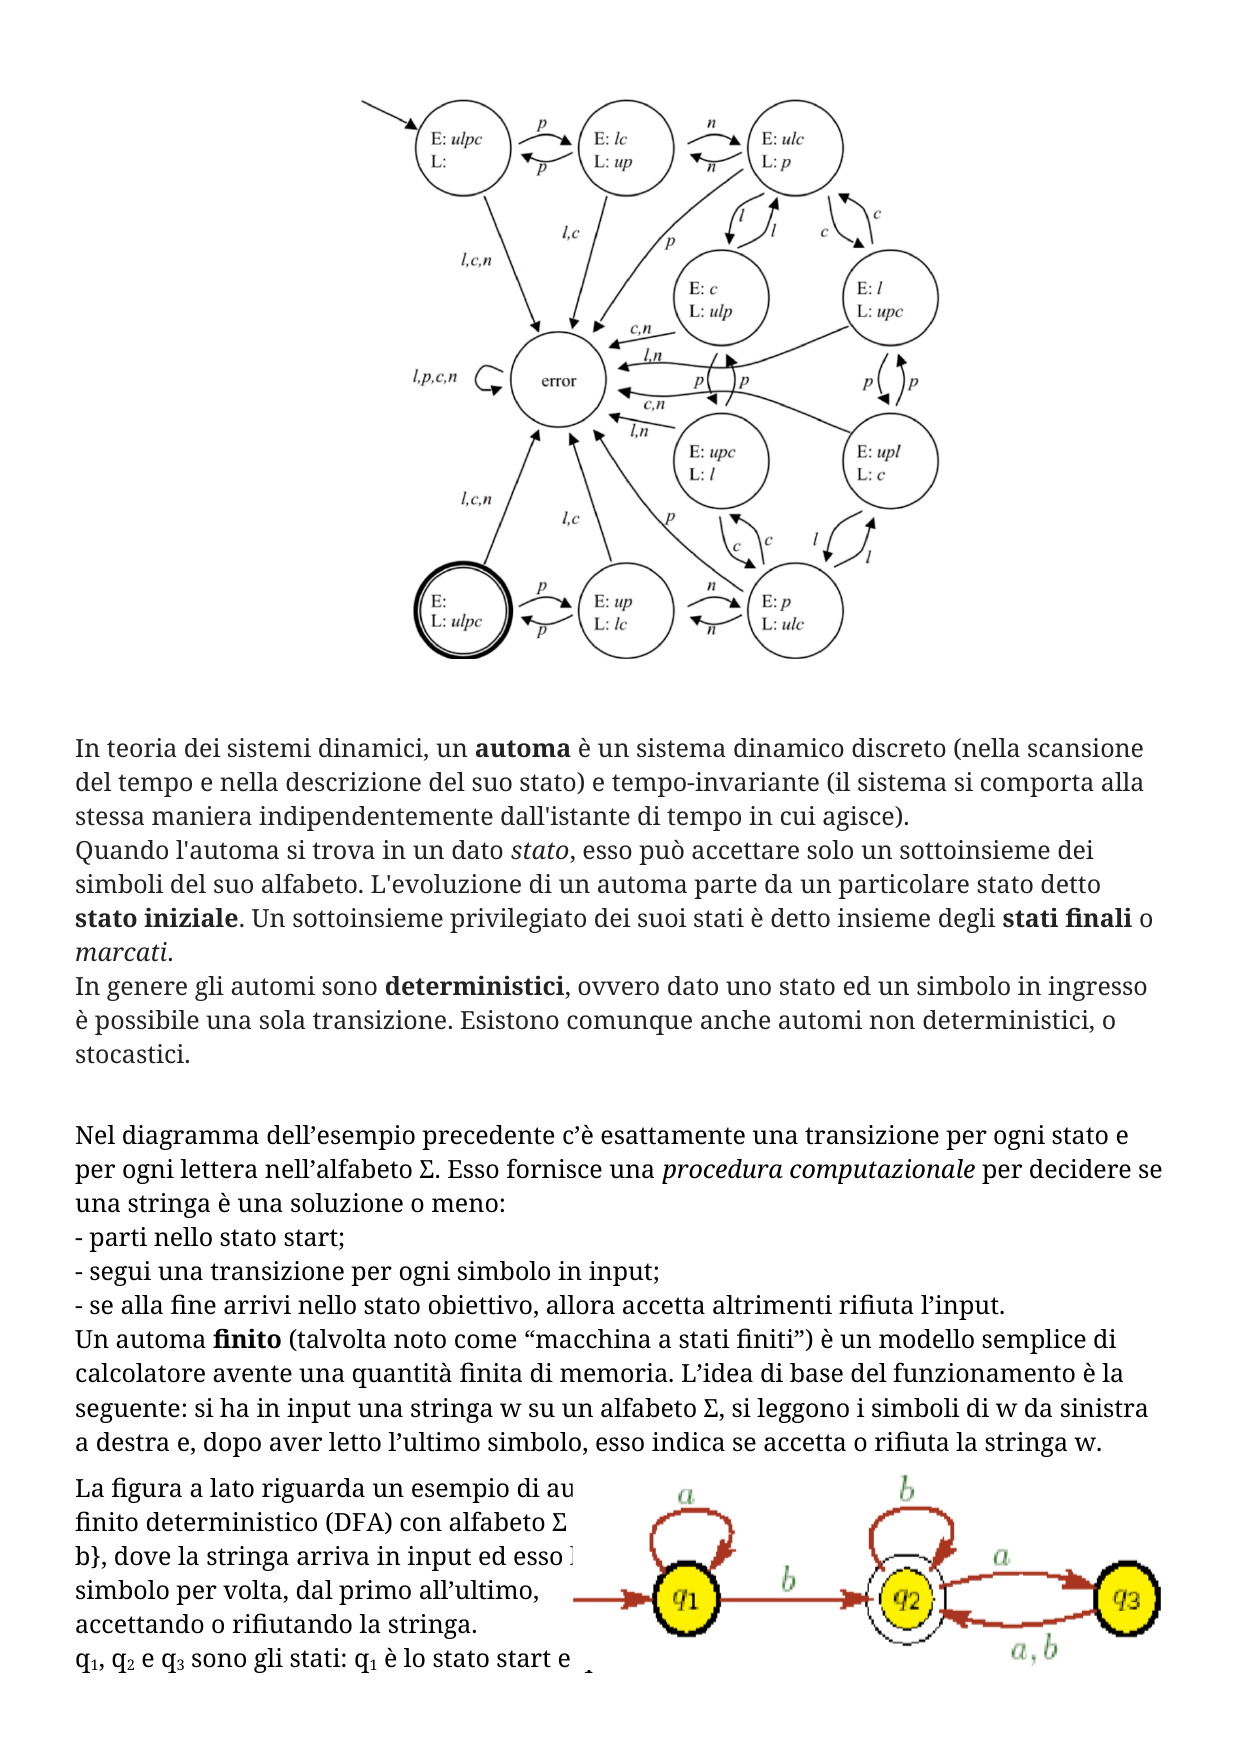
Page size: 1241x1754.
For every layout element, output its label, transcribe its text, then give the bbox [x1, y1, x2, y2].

text Nel diagramma dell’esempio precedente c’è esattamente una transizione per ogni stato e per ogni lettera nell’alfabeto Σ. Esso fornisce una procedura computazionale per decidere se una stringa è una soluzione o meno: - parti nello stato start; - segui una transizione per ogni simbolo in input; - se alla fine arrivi nello stato obiettivo, allora accetta altrimenti rifiuta l’input. Un automa finito (talvolta noto come “macchina a stati finiti”) è un modello semplice di calcolatore avente una quantità finita di memoria. L’idea di base del funzionamento è la seguente: si ha in input una stringa w su un alfabeto Σ, si leggono i simboli di w da sinistra a destra e, dopo aver letto l’ultimo simbolo, esso indica se accetta o rifiuta la stringa w. [75, 1084, 1165, 1458]
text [75, 1471, 1165, 1675]
picture [230, 75, 1011, 659]
picture [572, 1473, 1166, 1670]
text In teoria dei sistemi dinamici, un automa è un sistema dinamico discreto (nella scansione del tempo e nella descrizione del suo stato) e tempo-invariante (il sistema si comporta alla stessa maniera indipendentemente dall'istante di tempo in cui agisce). Quando l'automa si trova in un dato stato, esso può accettare solo un sottoinsieme dei simboli del suo alfabeto. L'evoluzione di un automa parte da un particolare stato detto stato iniziale. Un sottoinsieme privilegiato dei suoi stati è detto insieme degli stati finali o marcati. In genere gli automi sono deterministici, ovvero dato uno stato ed un simbolo in ingresso è possibile una sola transizione. Esistono comunque anche automi non deterministici, o stocastici. [75, 731, 1165, 1071]
